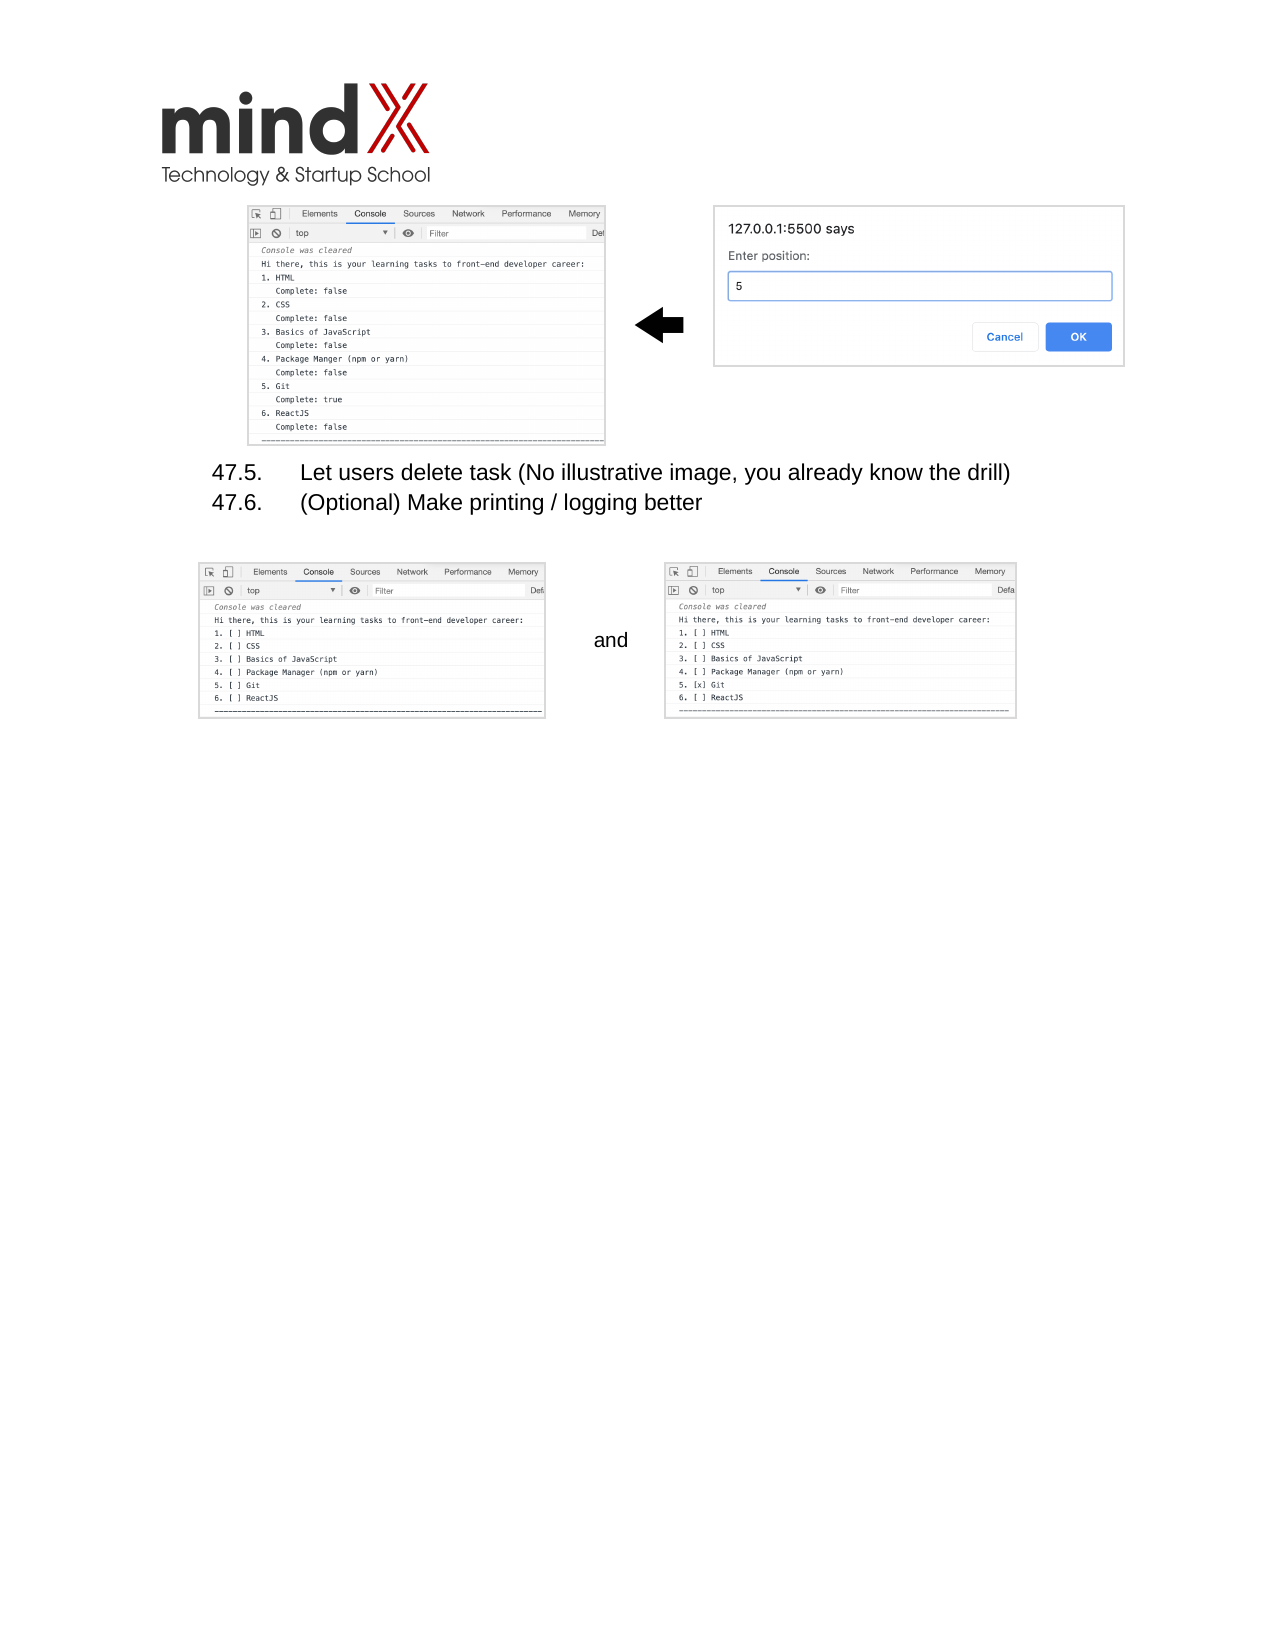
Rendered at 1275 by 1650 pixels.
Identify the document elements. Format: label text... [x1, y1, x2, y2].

list (Optional) Make printing / logging better [262, 489, 1125, 515]
picture [627, 293, 691, 357]
table_header [654, 551, 1086, 729]
table_cell [703, 194, 1135, 457]
table_cell [238, 194, 616, 457]
picture [249, 207, 604, 444]
table_cell [619, 194, 701, 457]
picture [150, 75, 441, 189]
picture [666, 564, 1015, 717]
table_header and [570, 551, 652, 729]
table_header [189, 551, 568, 729]
picture [715, 207, 1123, 365]
list Let users delete task (No illustrative image, you already know the drill) [262, 459, 1125, 485]
picture [200, 564, 544, 717]
